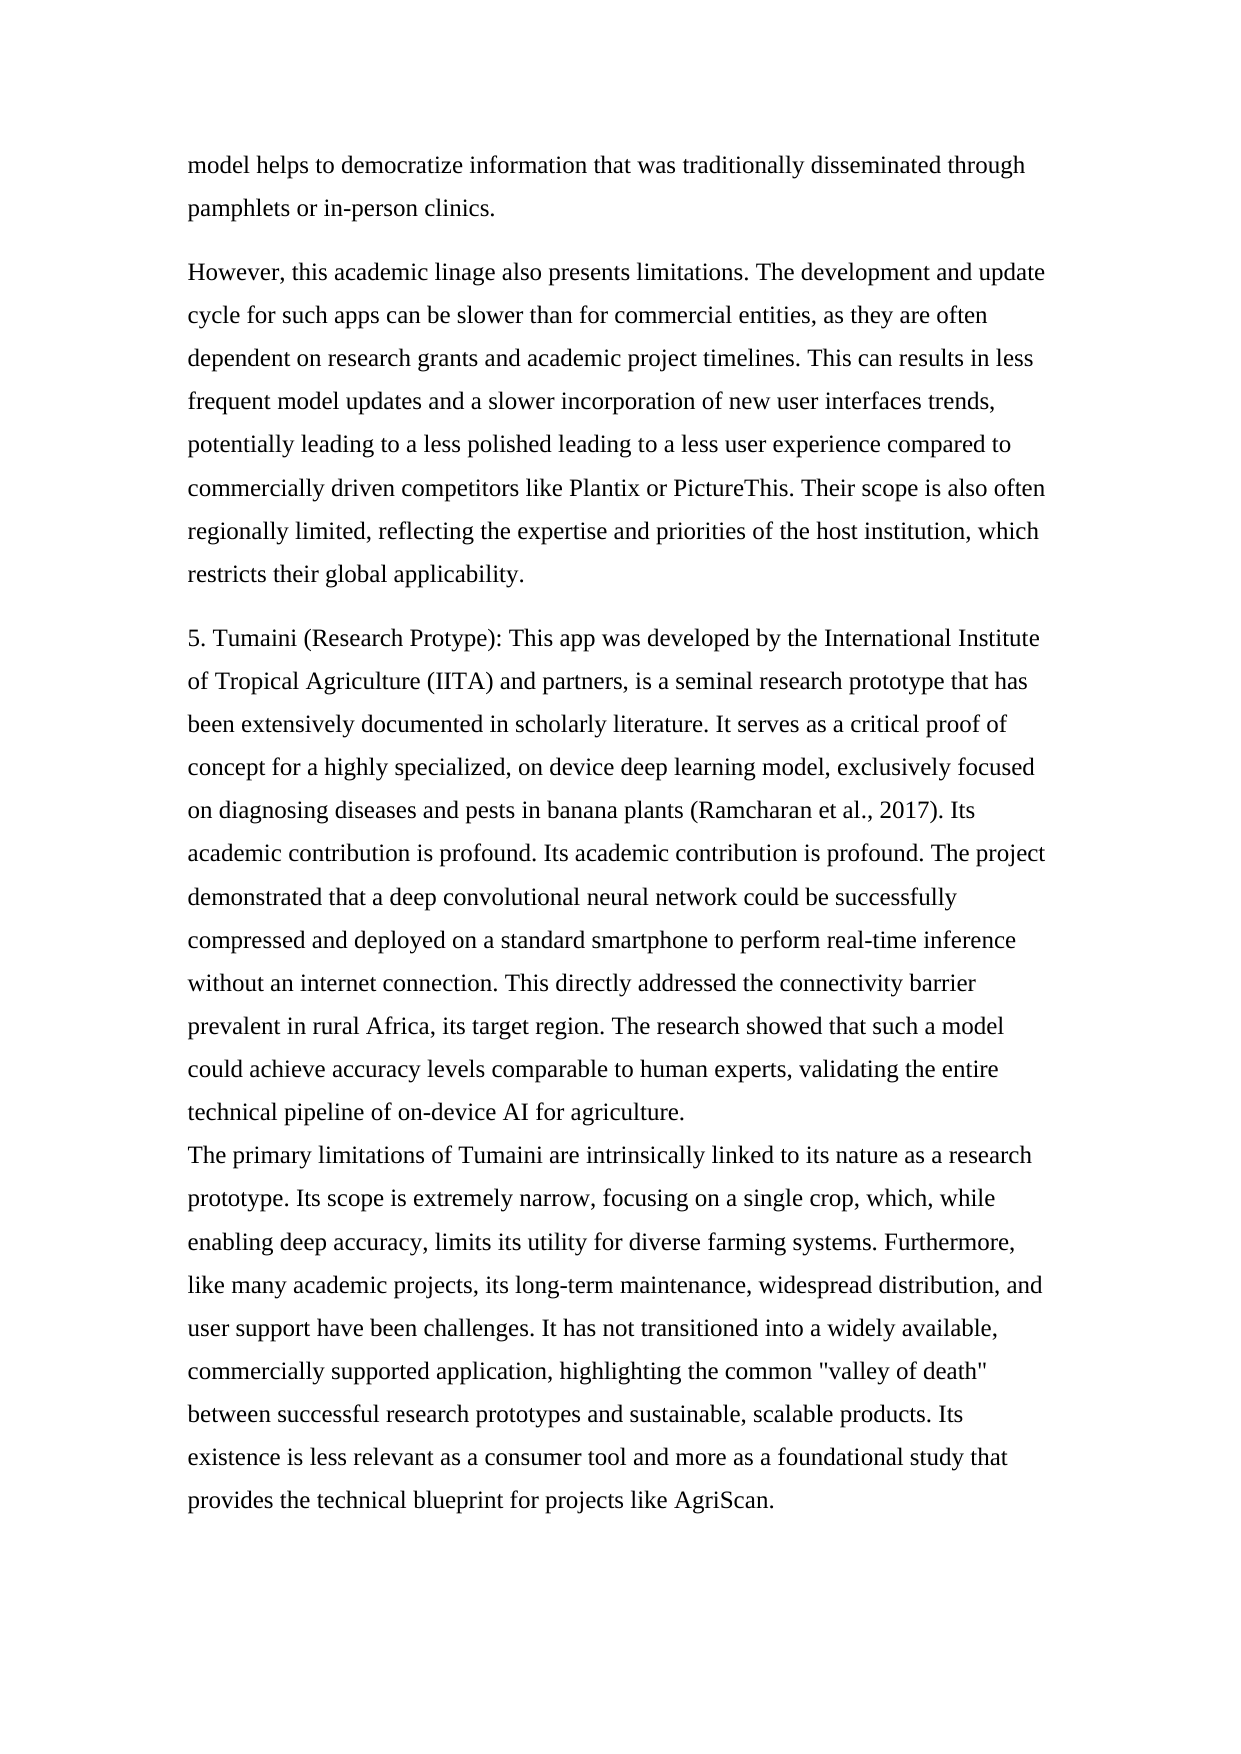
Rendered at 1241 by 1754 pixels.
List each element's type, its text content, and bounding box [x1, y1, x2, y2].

list Tumaini (Research Protype): This app was developed by the International Institute of Tropical Agriculture (IITA) and partners, is a seminal research prototype that has been extensively documented in scholarly literature. It serves as a critical proof of concept for a highly specialized, on device deep learning model, exclusively focused on diagnosing diseases and pests in banana plants (Ramcharan et al., 2017). Its academic contribution is profound. Its academic contribution is profound. The project demonstrated that a deep convolutional neural network could be successfully compressed and deployed on a standard smartphone to perform real-time inference without an internet connection. This directly addressed the connectivity barrier prevalent in rural Africa, its target region. The research showed that such a model could achieve accuracy levels comparable to human experts, validating the entire technical pipeline of on-device AI for agriculture. The primary limitations of Tumaini are intrinsically linked to its nature as a research prototype. Its scope is extremely narrow, focusing on a single crop, which, while enabling deep accuracy, limits its utility for diverse farming systems. Furthermore, like many academic projects, its long-term maintenance, widespread distribution, and user support have been challenges. It has not transitioned into a widely available, commercially supported application, highlighting the common "valley of death" between successful research prototypes and sustainable, scalable products. Its existence is less relevant as a consumer tool and more as a foundational study that provides the technical blueprint for projects like AgriScan. [187, 623, 1053, 1514]
list However, this academic linage also presents limitations. The development and update cycle for such apps can be slower than for commercial entities, as they are often dependent on research grants and academic project timelines. This can results in less frequent model updates and a slower incorporation of new user interfaces trends, potentially leading to a less polished leading to a less user experience compared to commercially driven competitors like Plantix or PictureThis. Their scope is also often regionally limited, reflecting the expertise and priorities of the host institution, which restricts their global applicability. [187, 257, 1053, 588]
